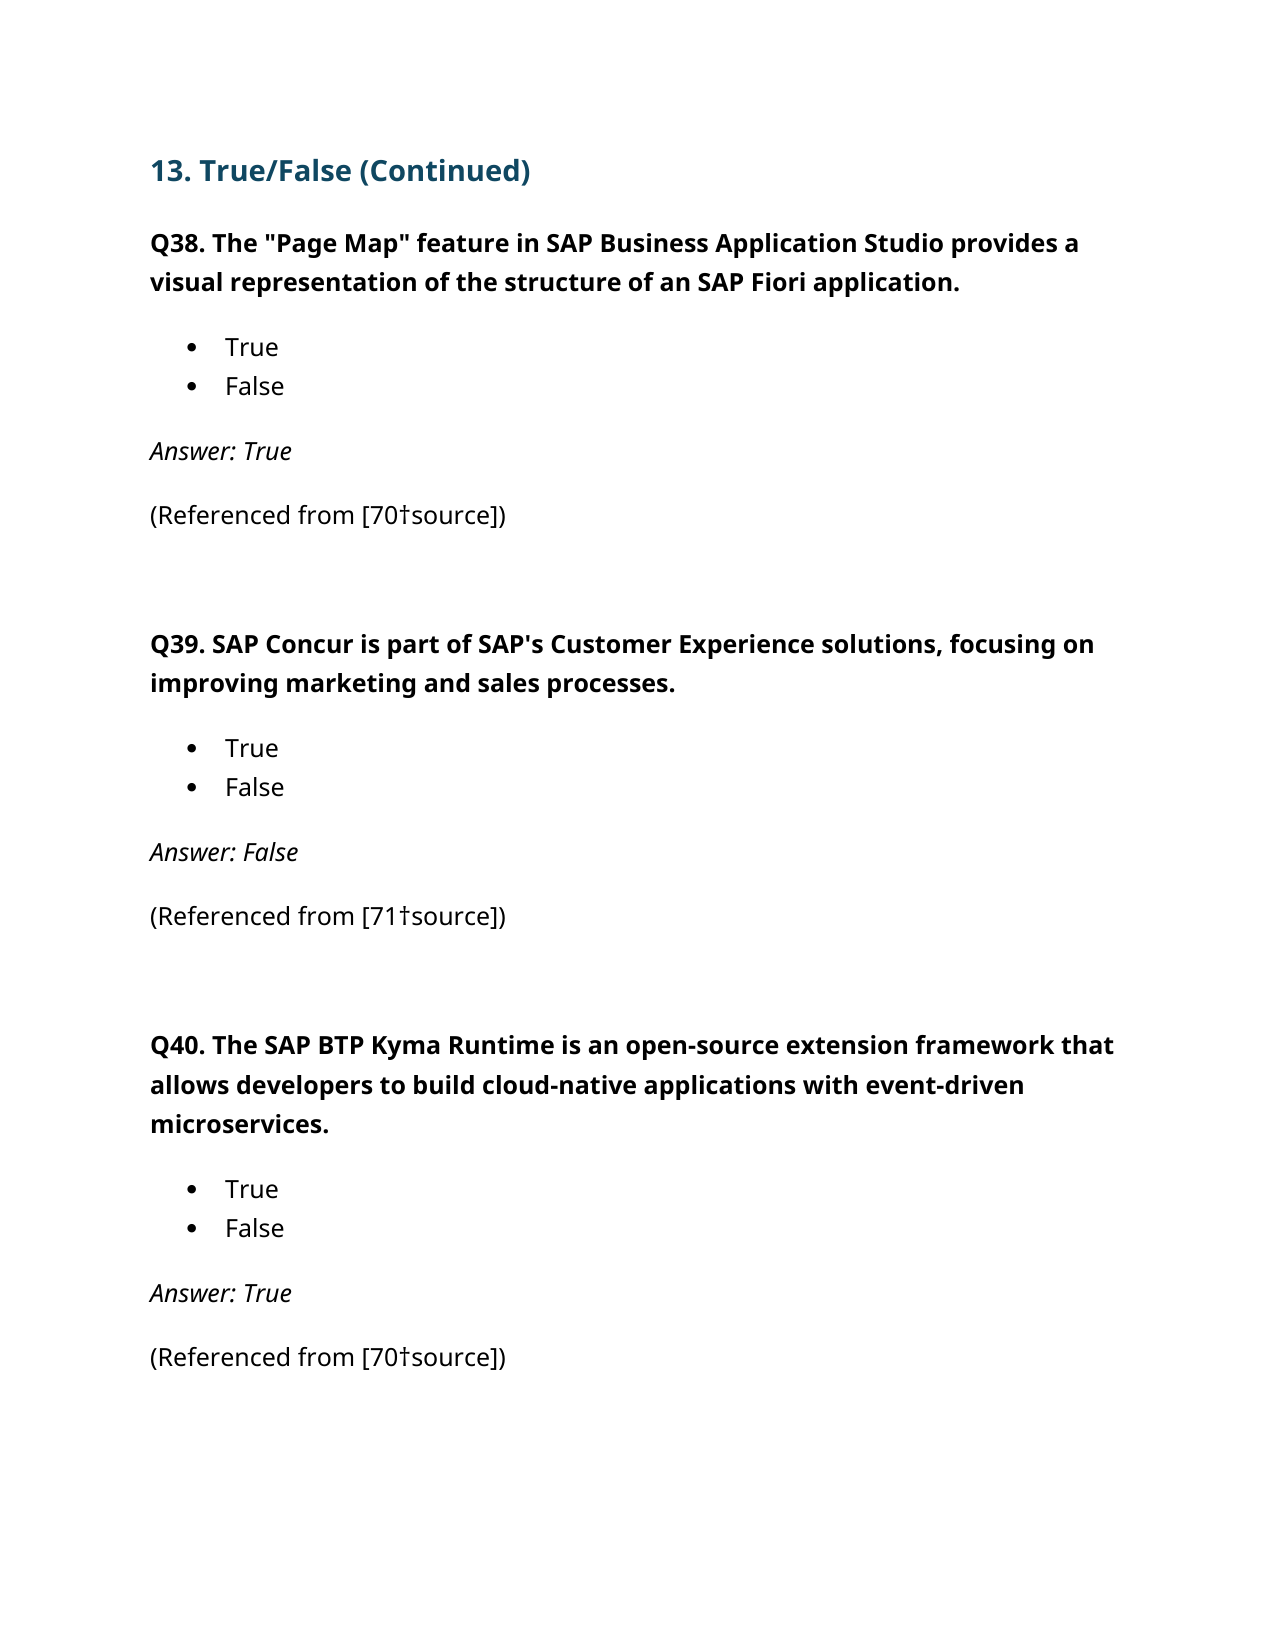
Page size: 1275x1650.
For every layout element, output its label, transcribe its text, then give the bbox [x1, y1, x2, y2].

list True [187, 1171, 1125, 1205]
list True [187, 731, 1125, 764]
text Answer: False [150, 834, 1125, 868]
list False [187, 369, 1125, 403]
list False [187, 1211, 1125, 1245]
text (Referenced from [70†source]) [150, 1340, 1125, 1374]
list True [187, 329, 1125, 363]
text Q39. SAP Concur is part of SAP's Customer Experience solutions, focusing on improving marketing and sales processes. [150, 627, 1125, 700]
text Q38. The "Page Map" feature in SAP Business Application Studio provides a visual representation of the structure of an SAP Fiori application. [150, 225, 1125, 299]
text Answer: True [150, 1275, 1125, 1309]
text Answer: True [150, 433, 1125, 467]
subtitle 13. True/False (Continued) [150, 150, 1125, 190]
text (Referenced from [70†source]) [150, 498, 1125, 532]
text Q40. The SAP BTP Kyma Runtime is an open-source extension framework that allows developers to build cloud-native applications with event-driven microservices. [150, 1028, 1125, 1141]
list False [187, 770, 1125, 804]
text (Referenced from [71†source]) [150, 899, 1125, 933]
